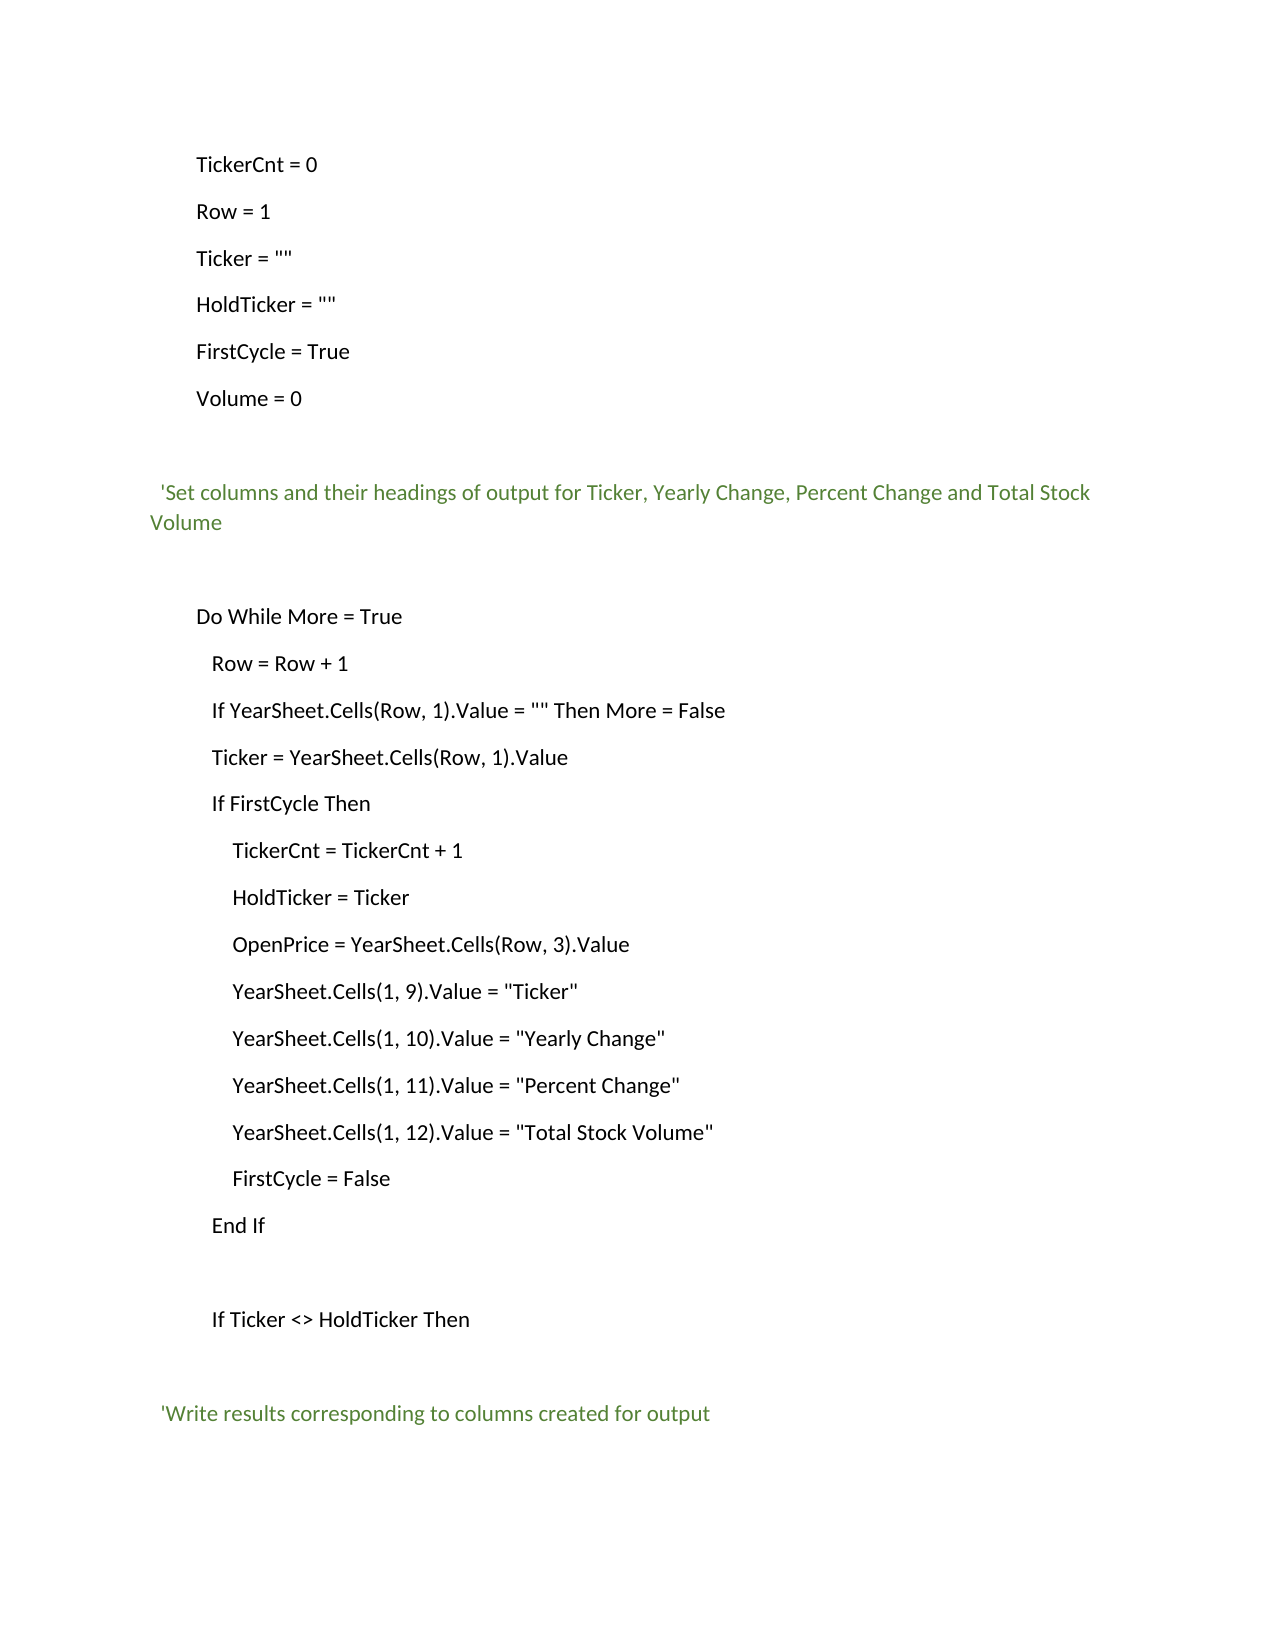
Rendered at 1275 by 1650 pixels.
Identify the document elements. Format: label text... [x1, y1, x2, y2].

text TickerCnt = 0 [150, 150, 1125, 178]
text YearSheet.Cells(1, 9).Value = "Ticker" [150, 977, 1125, 1005]
text Row = Row + 1 [150, 649, 1125, 677]
text Ticker = YearSheet.Cells(Row, 1).Value [150, 743, 1125, 771]
text FirstCycle = False [150, 1164, 1125, 1193]
text 'Set columns and their headings of output for Ticker, Yearly Change, Percent Change and Total Stock Volume [150, 478, 1125, 536]
text If YearSheet.Cells(Row, 1).Value = "" Then More = False [150, 696, 1125, 724]
text TickerCnt = TickerCnt + 1 [150, 836, 1125, 864]
text Row = 1 [150, 197, 1125, 225]
text Do While More = True [150, 602, 1125, 630]
text If Ticker <> HoldTicker Then [150, 1305, 1125, 1333]
text FirstCycle = True [150, 337, 1125, 366]
text YearSheet.Cells(1, 10).Value = "Yearly Change" [150, 1024, 1125, 1052]
text If FirstCycle Then [150, 789, 1125, 818]
text 'Write results corresponding to columns created for output [150, 1399, 1125, 1427]
text YearSheet.Cells(1, 11).Value = "Percent Change" [150, 1071, 1125, 1099]
text End If [150, 1211, 1125, 1239]
text HoldTicker = "" [150, 291, 1125, 319]
text OpenPrice = YearSheet.Cells(Row, 3).Value [150, 930, 1125, 958]
text Ticker = "" [150, 244, 1125, 272]
text YearSheet.Cells(1, 12).Value = "Total Stock Volume" [150, 1118, 1125, 1146]
text HoldTicker = Ticker [150, 883, 1125, 911]
text Volume = 0 [150, 384, 1125, 412]
